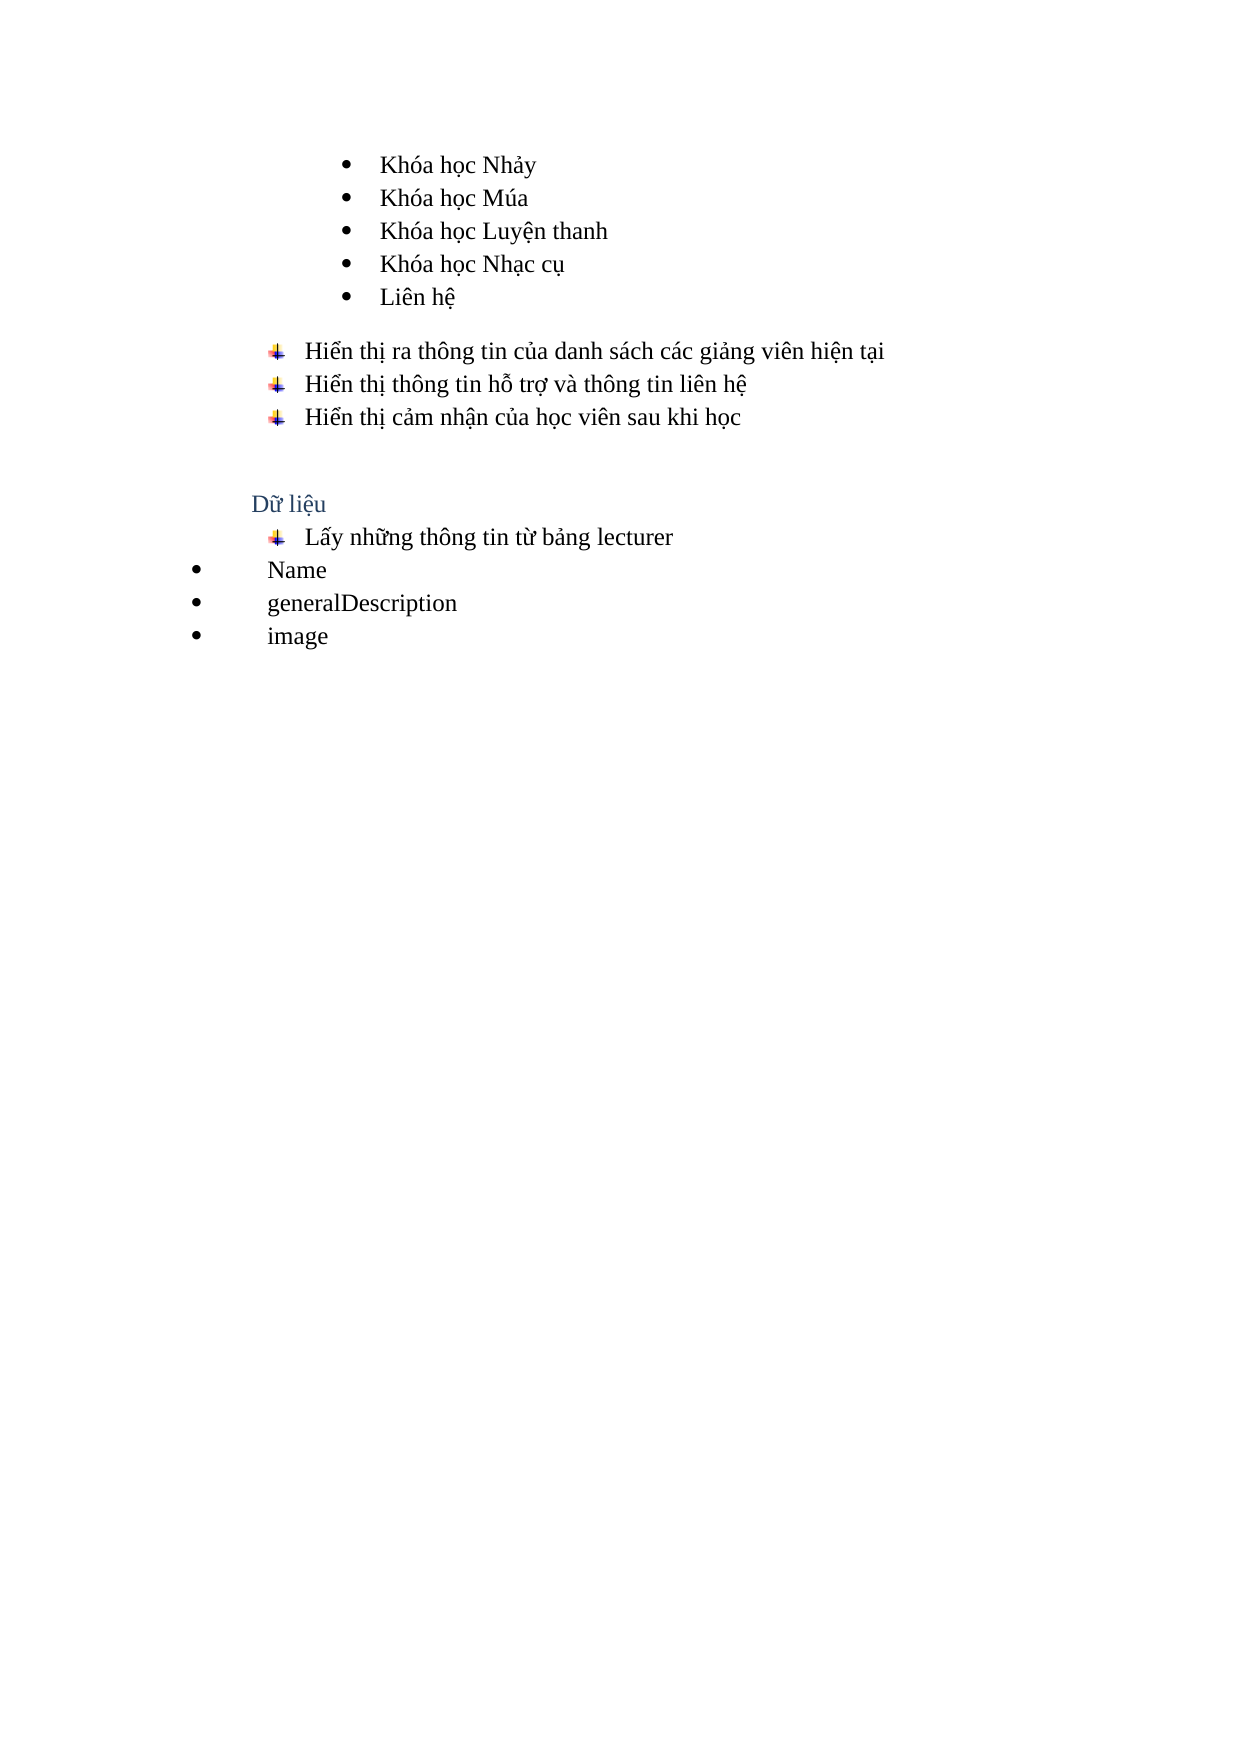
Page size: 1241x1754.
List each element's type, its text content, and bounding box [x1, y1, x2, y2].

list Hiển thị thông tin hỗ trợ và thông tin liên hệ [267, 369, 1090, 398]
list Khóa học Múa [342, 183, 1090, 212]
list Khóa học Nhảy [342, 150, 1090, 179]
list Lấy những thông tin từ bảng lecturer [267, 522, 1090, 551]
list image [192, 621, 1090, 650]
text Dữ liệu [251, 489, 1090, 518]
list Name [192, 555, 1090, 584]
picture [268, 408, 285, 426]
list Khóa học Luyện thanh [342, 216, 1090, 245]
list generalDescription [192, 588, 1090, 617]
list Hiển thị cảm nhận của học viên sau khi học [267, 402, 1090, 431]
list Hiển thị ra thông tin của danh sách các giảng viên hiện tại [267, 336, 1090, 365]
picture [268, 375, 285, 393]
list Liên hệ [342, 282, 1090, 311]
picture [268, 528, 285, 546]
picture [268, 342, 285, 360]
list Khóa học Nhạc cụ [342, 249, 1090, 278]
